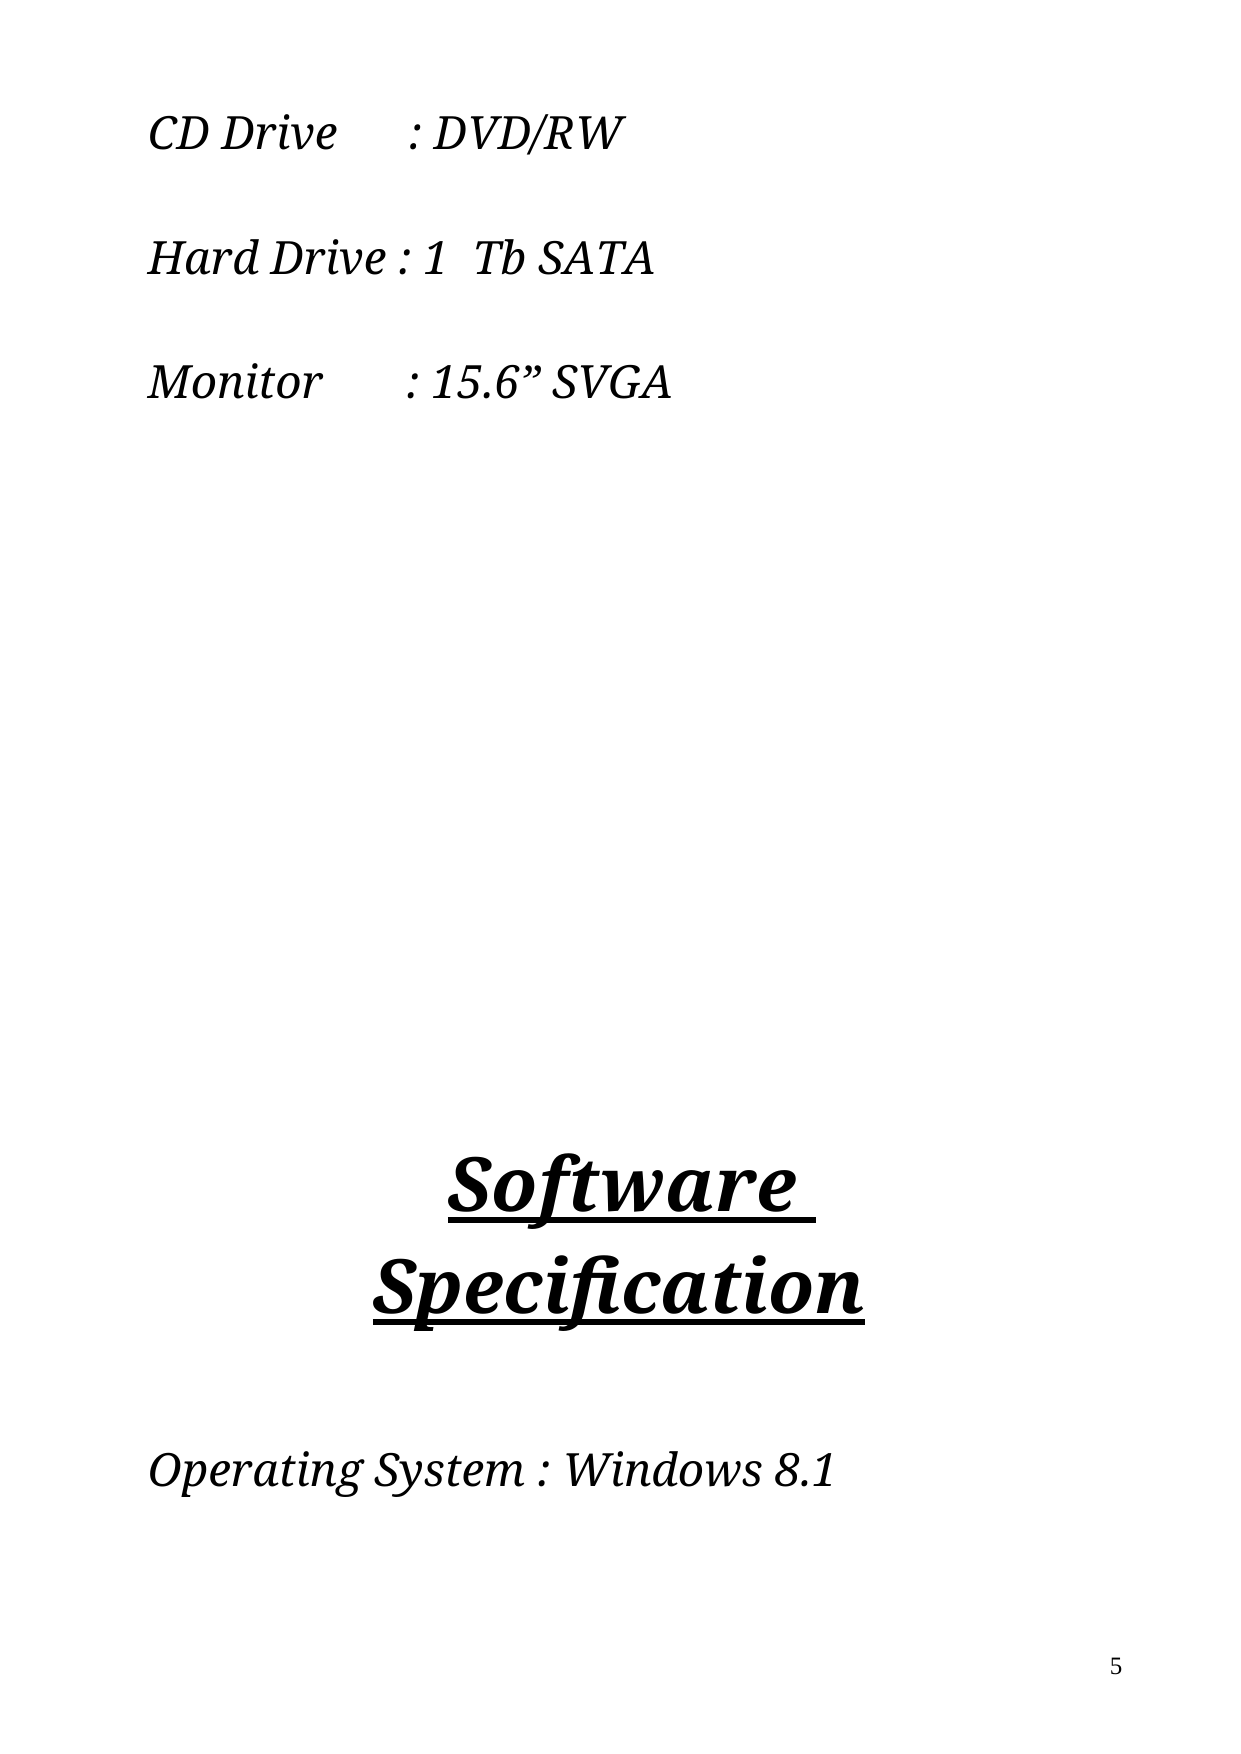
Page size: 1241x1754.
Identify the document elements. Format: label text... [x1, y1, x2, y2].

text Operating System : Windows 8.1 [148, 1438, 1122, 1500]
text Hard Drive : 1 Tb SATA [148, 225, 1122, 288]
text Software Specification [373, 1102, 1122, 1336]
text Monitor : 15.6” SVGA [148, 350, 1122, 412]
text CD Drive : DVD/RW [148, 100, 1122, 163]
